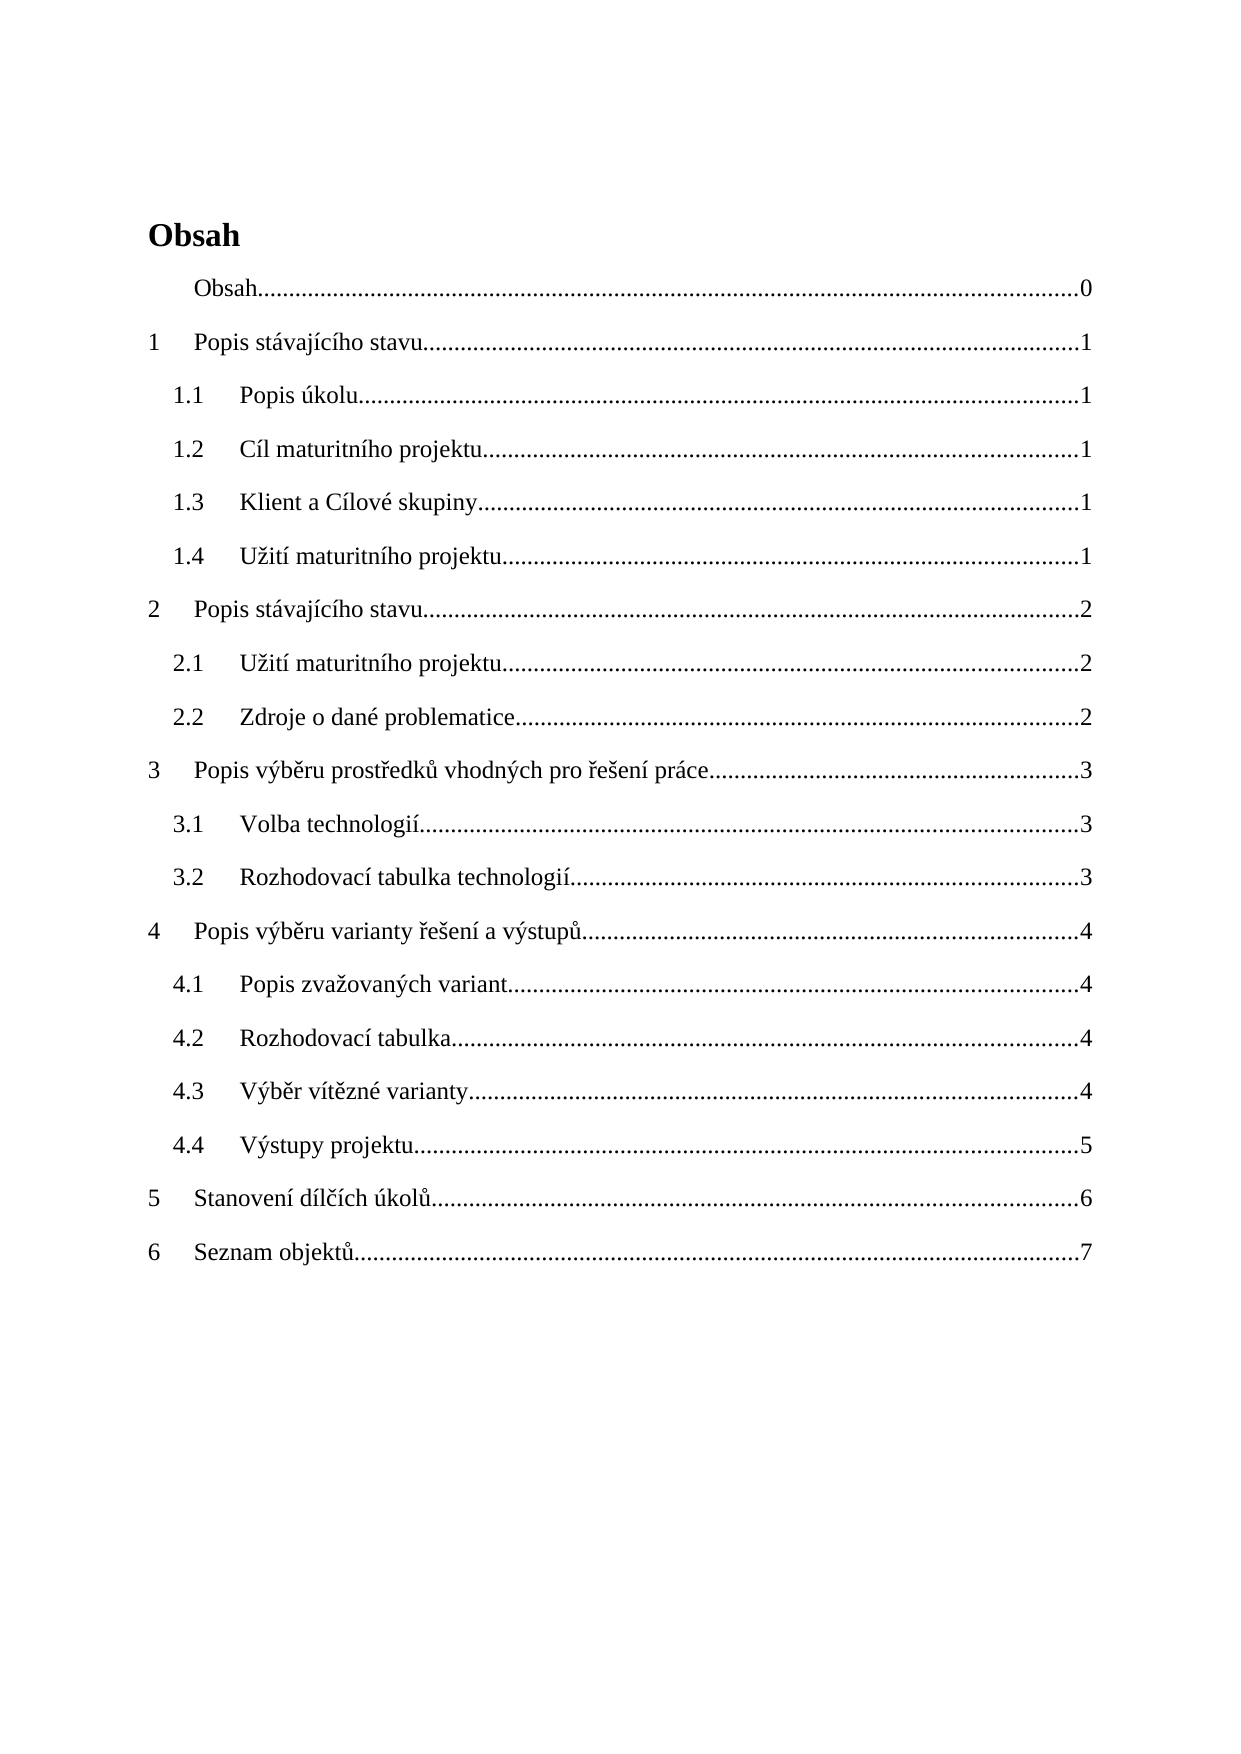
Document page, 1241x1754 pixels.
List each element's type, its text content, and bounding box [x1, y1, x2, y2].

text Obsah [148, 216, 1093, 254]
